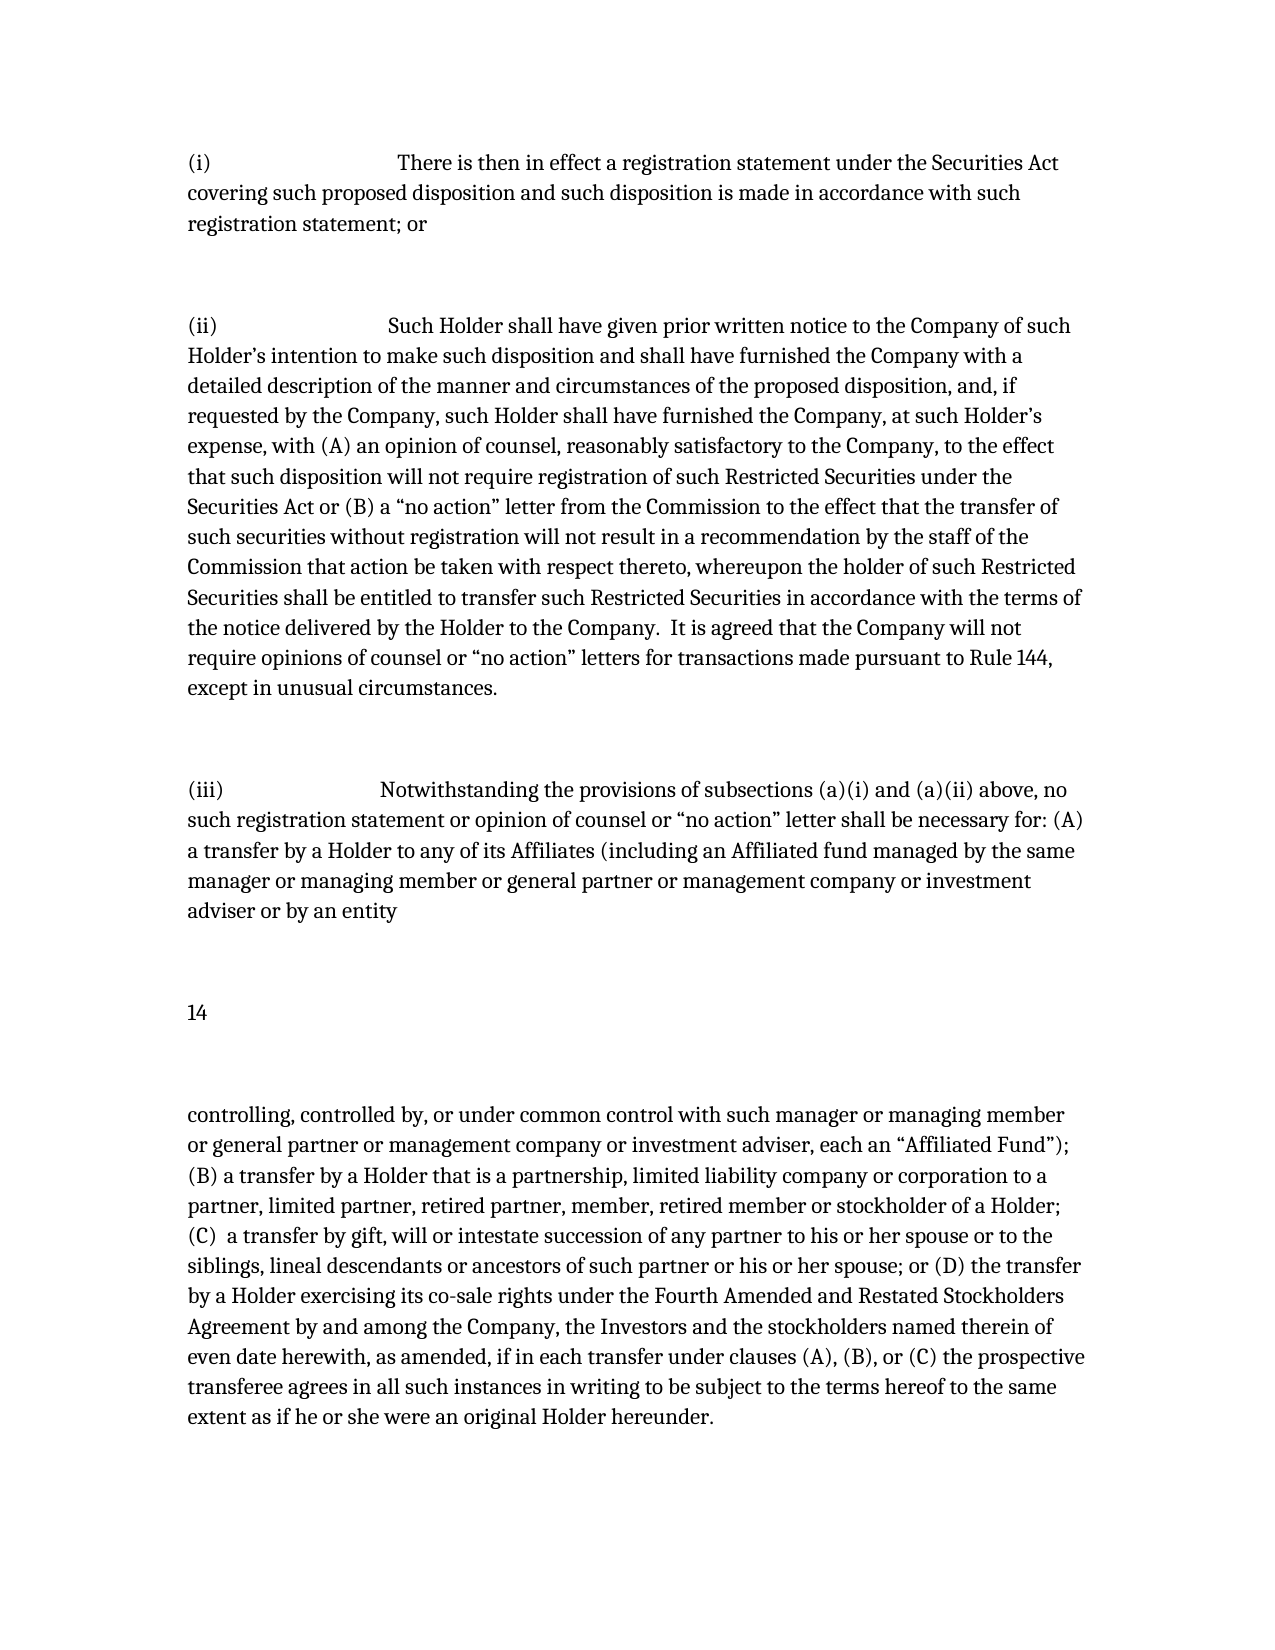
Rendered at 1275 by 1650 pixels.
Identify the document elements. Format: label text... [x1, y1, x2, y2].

text 14 [187, 1000, 1087, 1026]
text controlling, controlled by, or under common control with such manager or managing member or general partner or management company or investment adviser, each an “Affiliated Fund”); (B) a transfer by a Holder that is a partnership, limited liability company or corporation to a partner, limited partner, retired partner, member, retired member or stockholder of a Holder; (C) a transfer by gift, will or intestate succession of any partner to his or her spouse or to the siblings, lineal descendants or ancestors of such partner or his or her spouse; or (D) the transfer by a Holder exercising its co-sale rights under the Fourth Amended and Restated Stockholders Agreement by and among the Company, the Investors and the stockholders named therein of even date herewith, as amended, if in each transfer under clauses (A), (B), or (C) the prospective transferee agrees in all such instances in writing to be subject to the terms hereof to the same extent as if he or she were an original Holder hereunder. [187, 1102, 1087, 1431]
text (i) There is then in effect a registration statement under the Securities Act covering such proposed disposition and such disposition is made in accordance with such registration statement; or [187, 150, 1087, 237]
text (ii) Such Holder shall have given prior written notice to the Company of such Holder’s intention to make such disposition and shall have furnished the Company with a detailed description of the manner and circumstances of the proposed disposition, and, if requested by the Company, such Holder shall have furnished the Company, at such Holder’s expense, with (A) an opinion of counsel, reasonably satisfactory to the Company, to the effect that such disposition will not require registration of such Restricted Securities under the Securities Act or (B) a “no action” letter from the Commission to the effect that the transfer of such securities without registration will not result in a recommendation by the staff of the Commission that action be taken with respect thereto, whereupon the holder of such Restricted Securities shall be entitled to transfer such Restricted Securities in accordance with the terms of the notice delivered by the Holder to the Company. It is agreed that the Company will not require opinions of counsel or “no action” letters for transactions made pursuant to Rule 144, except in unusual circumstances. [187, 312, 1087, 701]
text (iii) Notwithstanding the provisions of subsections (a)(i) and (a)(ii) above, no such registration statement or opinion of counsel or “no action” letter shall be necessary for: (A) a transfer by a Holder to any of its Affiliates (including an Affiliated fund managed by the same manager or managing member or general partner or management company or investment adviser or by an entity [187, 777, 1087, 924]
